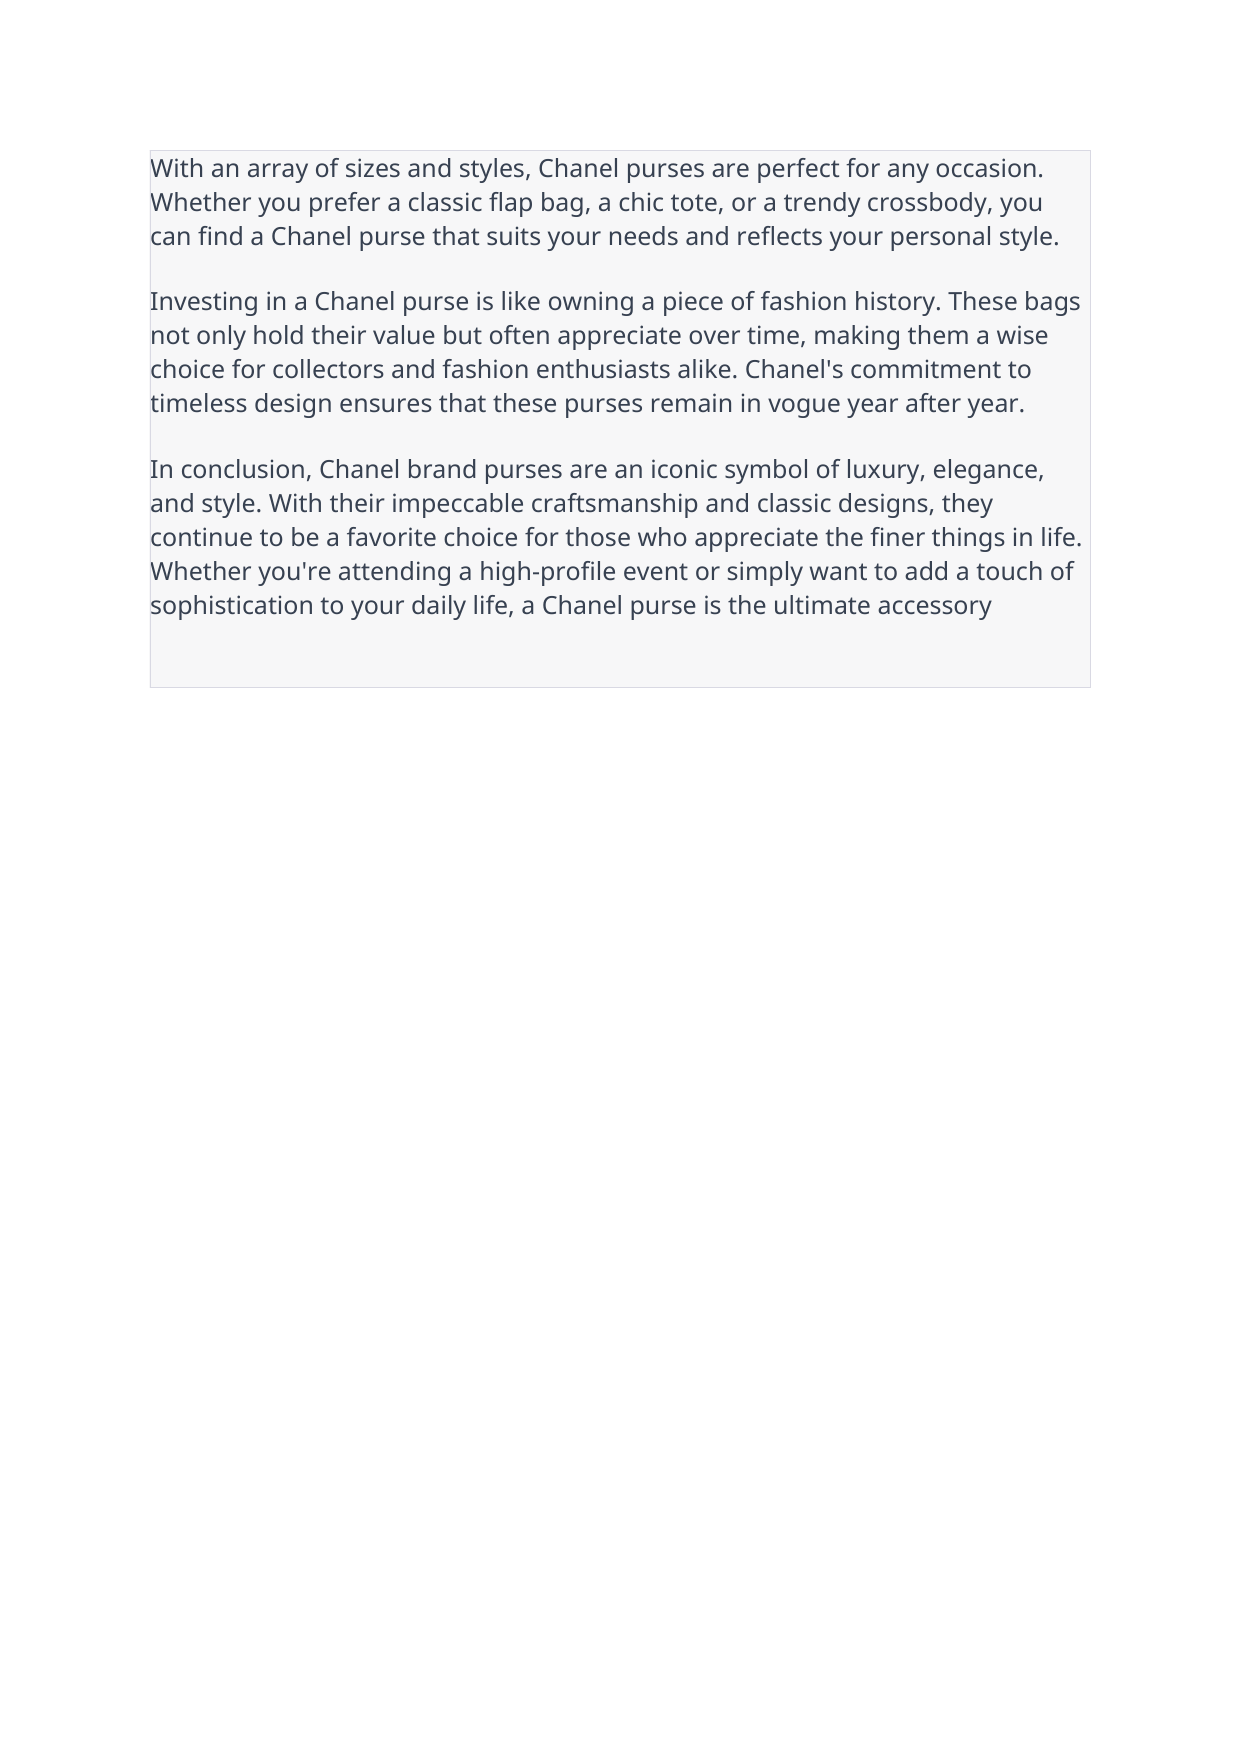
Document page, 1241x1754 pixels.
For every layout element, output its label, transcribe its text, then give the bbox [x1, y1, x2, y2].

text In conclusion, Chanel brand purses are an iconic symbol of luxury, elegance, and style. With their impeccable craftsmanship and classic designs, they continue to be a favorite choice for those who appreciate the finer things in life. Whether you're attending a high-profile event or simply want to add a touch of sophistication to your daily life, a Chanel purse is the ultimate accessory [151, 451, 1090, 622]
text With an array of sizes and styles, Chanel purses are perfect for any occasion. Whether you prefer a classic flap bag, a chic tote, or a trendy crossbody, you can find a Chanel purse that suits your needs and reflects your personal style. [151, 151, 1090, 253]
text Investing in a Chanel purse is like owning a piece of fashion history. These bags not only hold their value but often appreciate over time, making them a wise choice for collectors and fashion enthusiasts alike. Chanel's commitment to timeless design ensures that these purses remain in vogue year after year. [151, 283, 1090, 420]
